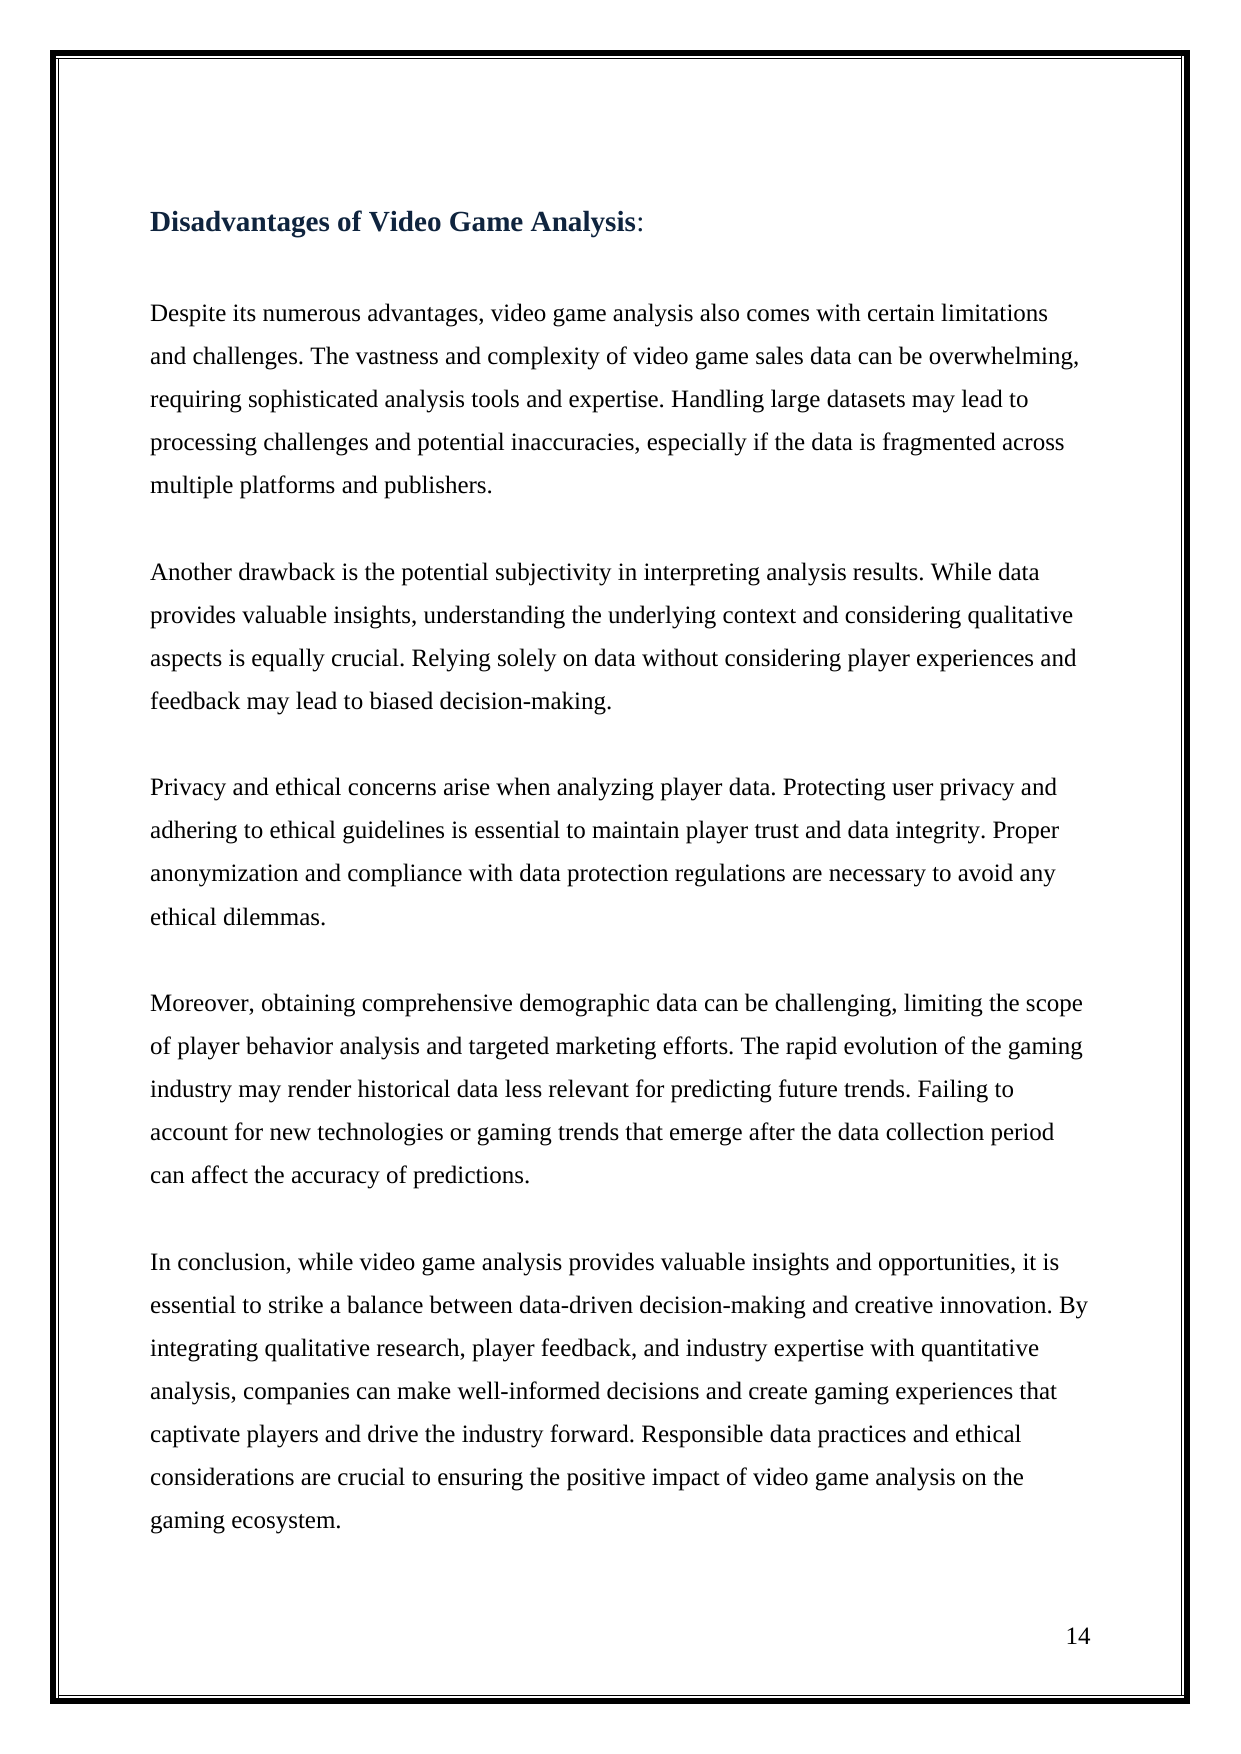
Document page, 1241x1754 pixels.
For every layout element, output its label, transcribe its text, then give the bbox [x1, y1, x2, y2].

text Privacy and ethical concerns arise when analyzing player data. Protecting user privacy and adhering to ethical guidelines is essential to maintain player trust and data integrity. Proper anonymization and compliance with data protection regulations are necessary to avoid any ethical dilemmas. [150, 772, 1090, 930]
text In conclusion, while video game analysis provides valuable insights and opportunities, it is essential to strike a balance between data-driven decision-making and creative innovation. By integrating qualitative research, player feedback, and industry expertise with quantitative analysis, companies can make well-informed decisions and create gaming experiences that captivate players and drive the industry forward. Responsible data practices and ethical considerations are crucial to ensuring the positive impact of video game analysis on the gaming ecosystem. [150, 1247, 1090, 1534]
text Disadvantages of Video Game Analysis: [150, 204, 1090, 238]
text Despite its numerous advantages, video game analysis also comes with certain limitations and challenges. The vastness and complexity of video game sales data can be overwhelming, requiring sophisticated analysis tools and expertise. Handling large datasets may lead to processing challenges and potential inaccuracies, especially if the data is fragmented across multiple platforms and publishers. [150, 298, 1090, 499]
text Another drawback is the potential subjectivity in interpreting analysis results. While data provides valuable insights, understanding the underlying context and considering qualitative aspects is equally crucial. Relying solely on data without considering player experiences and feedback may lead to biased decision-making. [150, 557, 1090, 715]
text Moreover, obtaining comprehensive demographic data can be challenging, limiting the scope of player behavior analysis and targeted marketing efforts. The rapid evolution of the gaming industry may render historical data less relevant for predicting future trends. Failing to account for new technologies or gaming trends that emerge after the data collection period can affect the accuracy of predictions. [150, 988, 1090, 1189]
